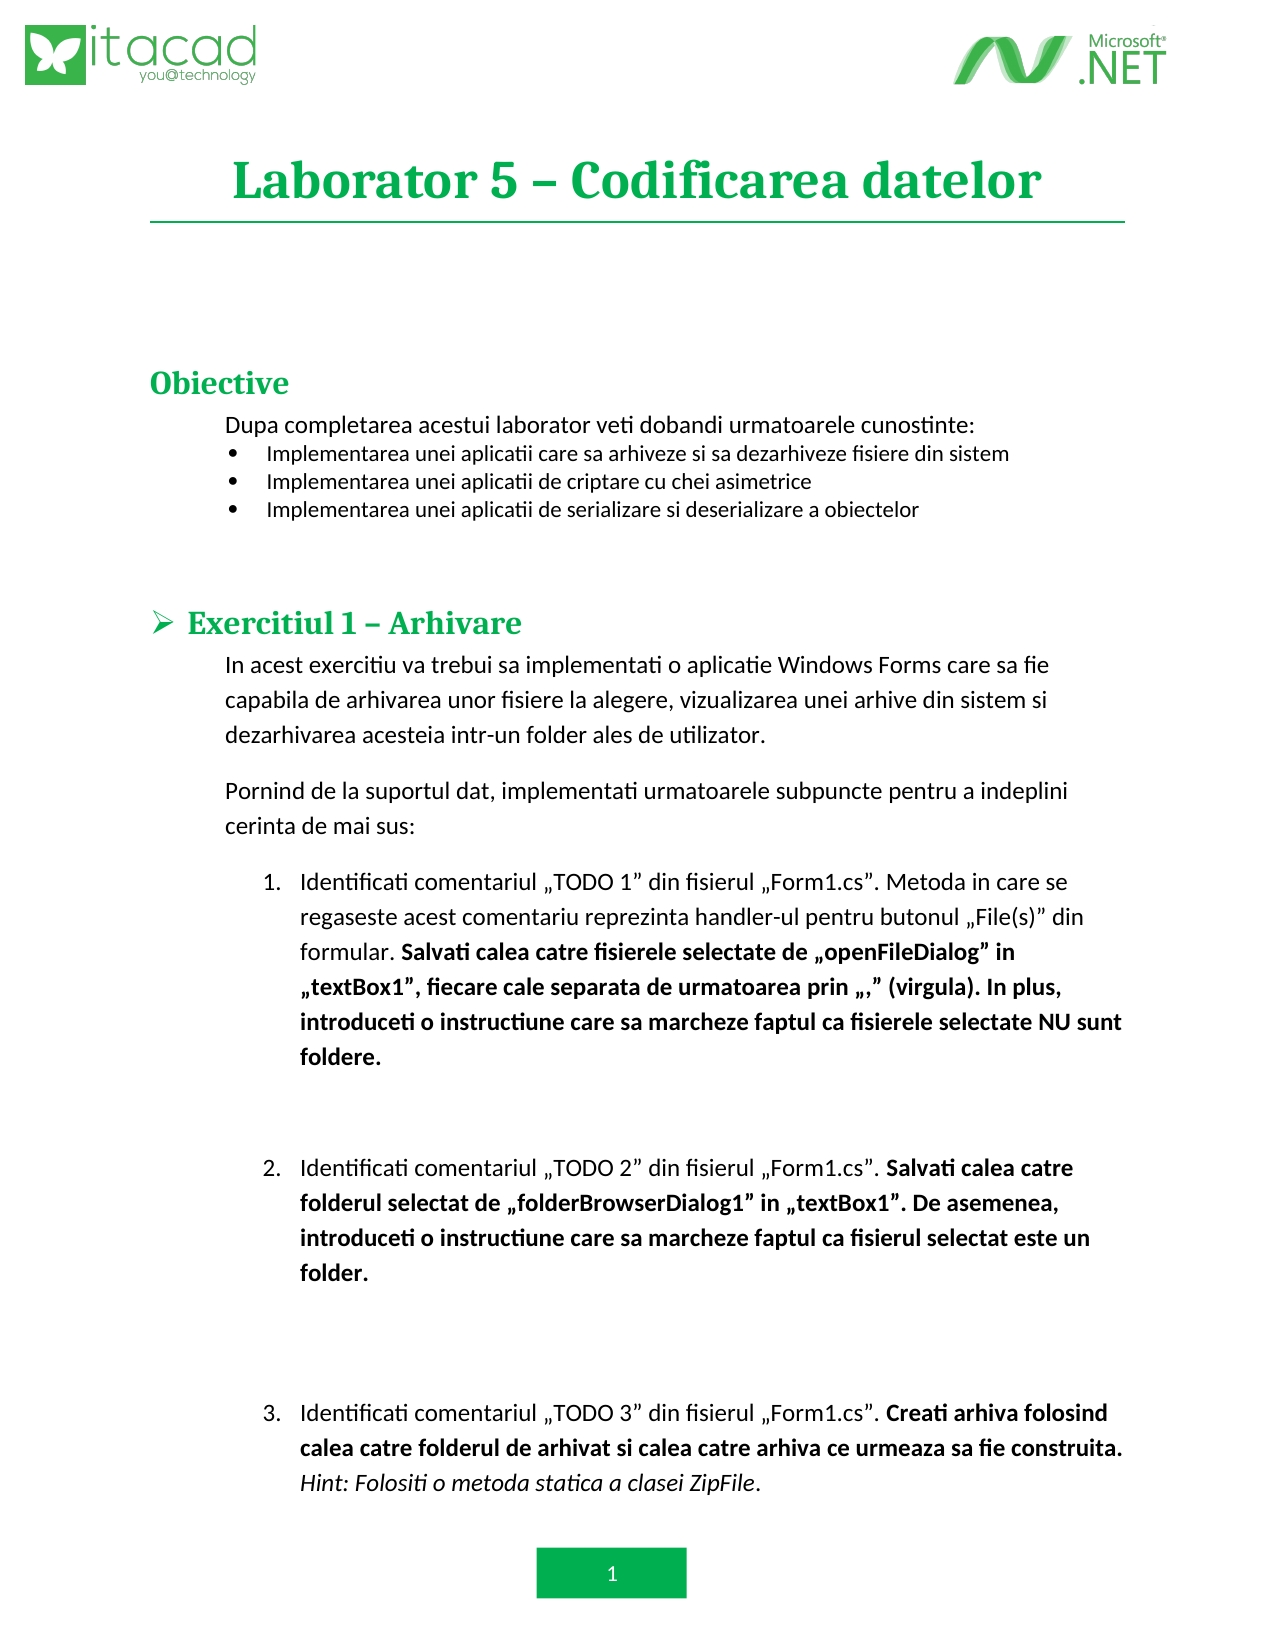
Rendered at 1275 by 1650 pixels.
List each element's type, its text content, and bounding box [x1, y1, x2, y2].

list Identificati comentariul „TODO 3” din fisierul „Form1.cs”. Creati arhiva folosind calea catre folderul de arhivat si calea catre arhiva ce urmeaza sa fie construita. Hint: Folositi o metoda statica a clasei ZipFile. [262, 1397, 1125, 1498]
text Dupa completarea acestui laborator veti dobandi urmatoarele cunostinte: [150, 409, 1125, 439]
text In acest exercitiu va trebui sa implementati o aplicatie Windows Forms care sa fie capabila de arhivarea unor fisiere la alegere, vizualizarea unei arhive din sistem si dezarhivarea acesteia intr-un folder ales de utilizator. [225, 649, 1125, 749]
subtitle Exercitiul 1 – Arhivare [150, 604, 1125, 643]
list Implementarea unei aplicatii de criptare cu chei asimetrice [229, 467, 1125, 495]
subtitle Obiective [150, 364, 1125, 402]
list Implementarea unei aplicatii care sa arhiveze si sa dezarhiveze fisiere din sistem [229, 439, 1125, 467]
text Laborator 5 – Codificarea datelor [150, 150, 1125, 221]
list Identificati comentariul „TODO 1” din fisierul „Form1.cs”. Metoda in care se regaseste acest comentariu reprezinta handler-ul pentru butonul „File(s)” din formular. Salvati calea catre fisierele selectate de „openFileDialog” in „textBox1”, fiecare cale separata de urmatoarea prin „,” (virgula). In plus, introduceti o instructiune care sa marcheze faptul ca fisierele selectate NU sunt foldere. [262, 866, 1125, 1071]
list Identificati comentariul „TODO 2” din fisierul „Form1.cs”. Salvati calea catre folderul selectat de „folderBrowserDialog1” in „textBox1”. De asemenea, introduceti o instructiune care sa marcheze faptul ca fisierul selectat este un folder. [262, 1152, 1125, 1288]
picture [952, 25, 1167, 85]
text Pornind de la suportul dat, implementati urmatoarele subpuncte pentru a indeplini cerinta de mai sus: [225, 775, 1125, 840]
picture [25, 25, 256, 85]
list Implementarea unei aplicatii de serializare si deserializare a obiectelor [229, 495, 1125, 523]
